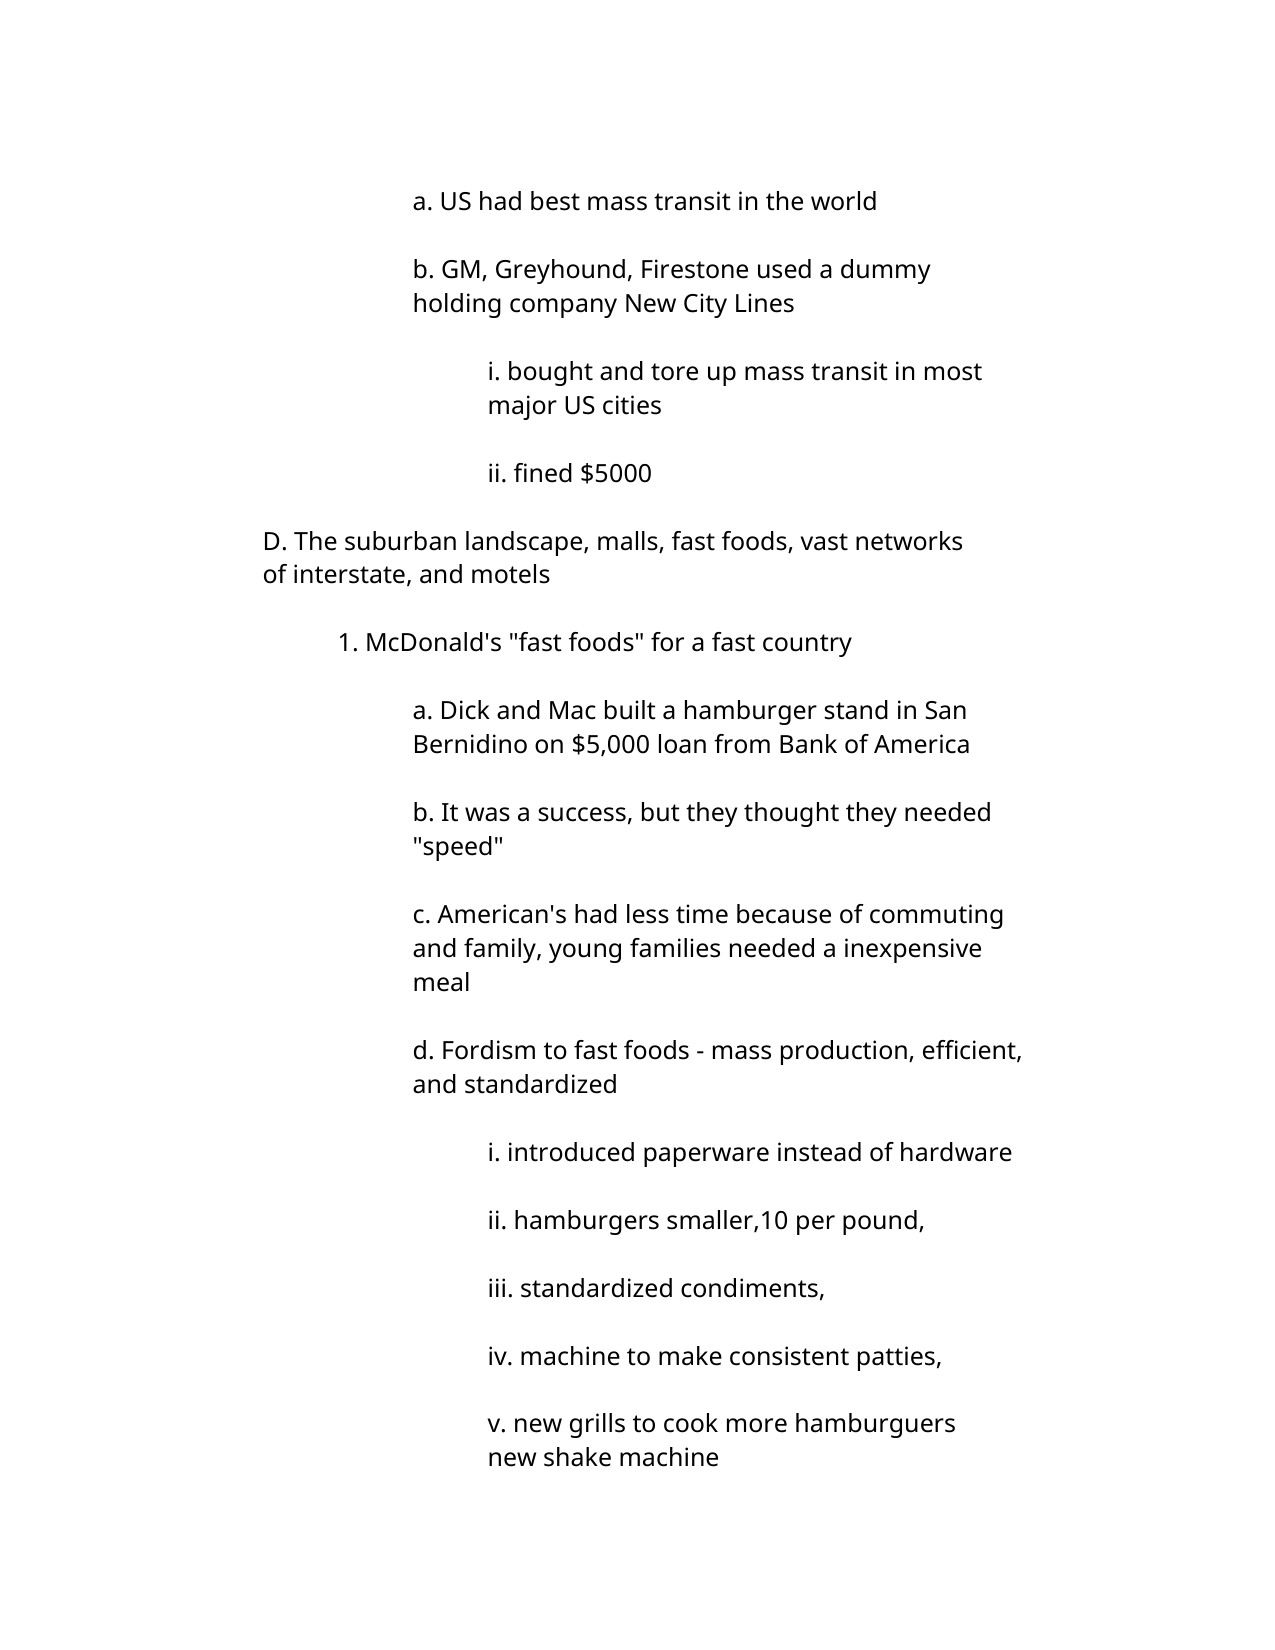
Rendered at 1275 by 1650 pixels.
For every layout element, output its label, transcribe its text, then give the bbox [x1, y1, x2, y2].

text holding company New City Lines [187, 286, 1087, 320]
text meal [187, 965, 1087, 999]
text iv. machine to make consistent patties, [187, 1338, 1087, 1372]
text and family, young families needed a inexpensive [187, 931, 1087, 965]
text d. Fordism to fast foods - mass production, efficient, [187, 1033, 1087, 1067]
text b. It was a success, but they thought they needed [187, 795, 1087, 829]
text i. bought and tore up mass transit in most [187, 354, 1087, 388]
text new shake machine [187, 1440, 1087, 1474]
text iii. standardized condiments, [187, 1271, 1087, 1304]
text major US cities [187, 388, 1087, 422]
text b. GM, Greyhound, Firestone used a dummy [187, 252, 1087, 286]
text c. American's had less time because of commuting [187, 897, 1087, 931]
text v. new grills to cook more hamburguers [187, 1406, 1087, 1440]
text Bernidino on $5,000 loan from Bank of America [187, 727, 1087, 761]
text ii. fined $5000 [187, 456, 1087, 489]
text a. Dick and Mac built a hamburger stand in San [187, 693, 1087, 727]
text D. The suburban landscape, malls, fast foods, vast networks [187, 523, 1087, 557]
text and standardized [187, 1067, 1087, 1101]
text of interstate, and motels [187, 557, 1087, 591]
text "speed" [187, 829, 1087, 863]
text i. introduced paperware instead of hardware [187, 1135, 1087, 1169]
text ii. hamburgers smaller,10 per pound, [187, 1203, 1087, 1237]
text a. US had best mass transit in the world [187, 184, 1087, 218]
text 1. McDonald's "fast foods" for a fast country [187, 625, 1087, 659]
